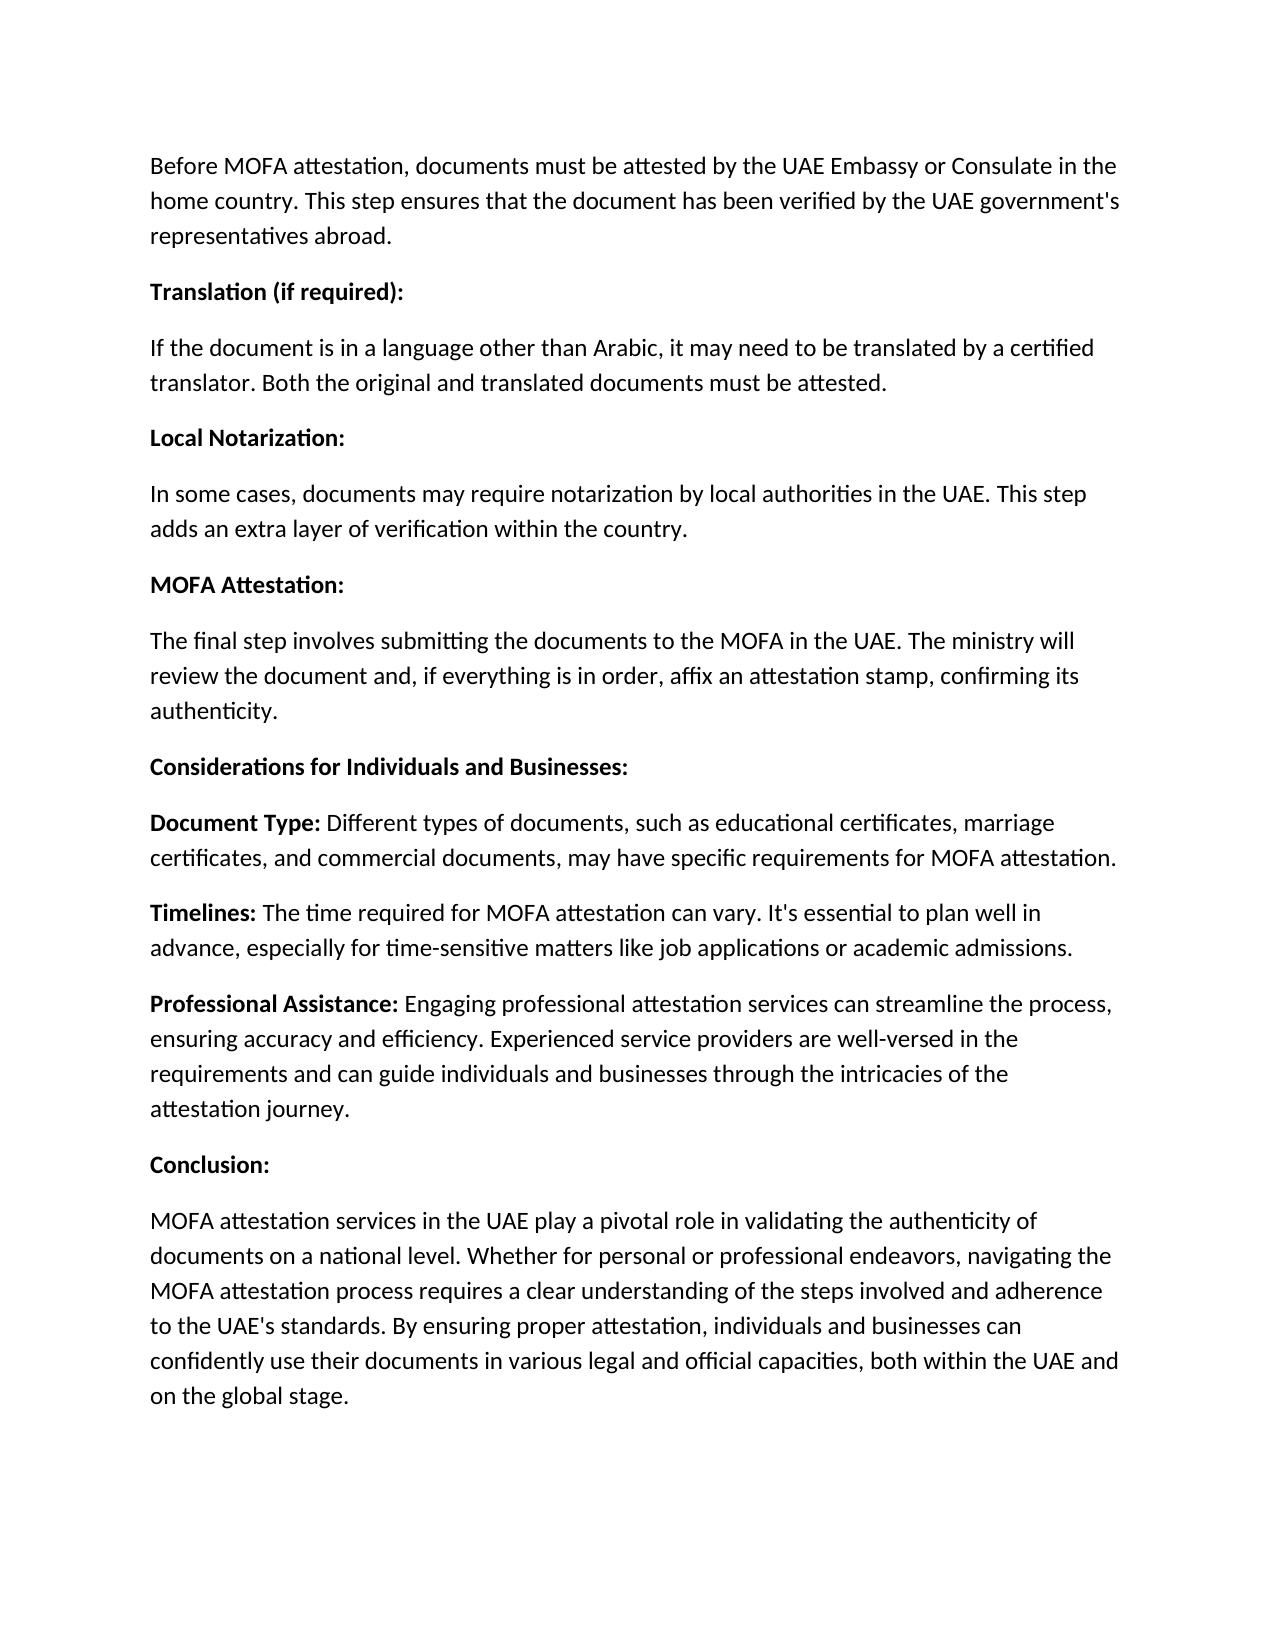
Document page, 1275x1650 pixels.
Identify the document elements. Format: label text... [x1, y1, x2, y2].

text Local Notarization: [150, 422, 1125, 453]
text Document Type: Different types of documents, such as educational certificates, marriage certificates, and commercial documents, may have specific requirements for MOFA attestation. [150, 807, 1125, 872]
text MOFA attestation services in the UAE play a pivotal role in validating the authenticity of documents on a national level. Whether for personal or professional endeavors, navigating the MOFA attestation process requires a clear understanding of the steps involved and adherence to the UAE's standards. By ensuring proper attestation, individuals and businesses can confidently use their documents in various legal and official capacities, both within the UAE and on the global stage. [150, 1205, 1125, 1411]
text Timelines: The time required for MOFA attestation can vary. It's essential to plan well in advance, especially for time-sensitive matters like job applications or academic admissions. [150, 897, 1125, 963]
text Considerations for Individuals and Businesses: [150, 751, 1125, 781]
text The final step involves submitting the documents to the MOFA in the UAE. The ministry will review the document and, if everything is in order, affix an attestation stamp, confirming its authenticity. [150, 625, 1125, 726]
text Professional Assistance: Engaging professional attestation services can streamline the process, ensuring accuracy and efficiency. Experienced service providers are well-versed in the requirements and can guide individuals and businesses through the intricacies of the attestation journey. [150, 988, 1125, 1124]
text MOFA Attestation: [150, 569, 1125, 600]
text Before MOFA attestation, documents must be attested by the UAE Embassy or Consulate in the home country. This step ensures that the document has been verified by the UAE government's representatives abroad. [150, 150, 1125, 251]
text Translation (if required): [150, 276, 1125, 306]
text In some cases, documents may require notarization by local authorities in the UAE. This step adds an extra layer of verification within the country. [150, 478, 1125, 544]
text Conclusion: [150, 1149, 1125, 1180]
text If the document is in a language other than Arabic, it may need to be translated by a certified translator. Both the original and translated documents must be attested. [150, 332, 1125, 397]
